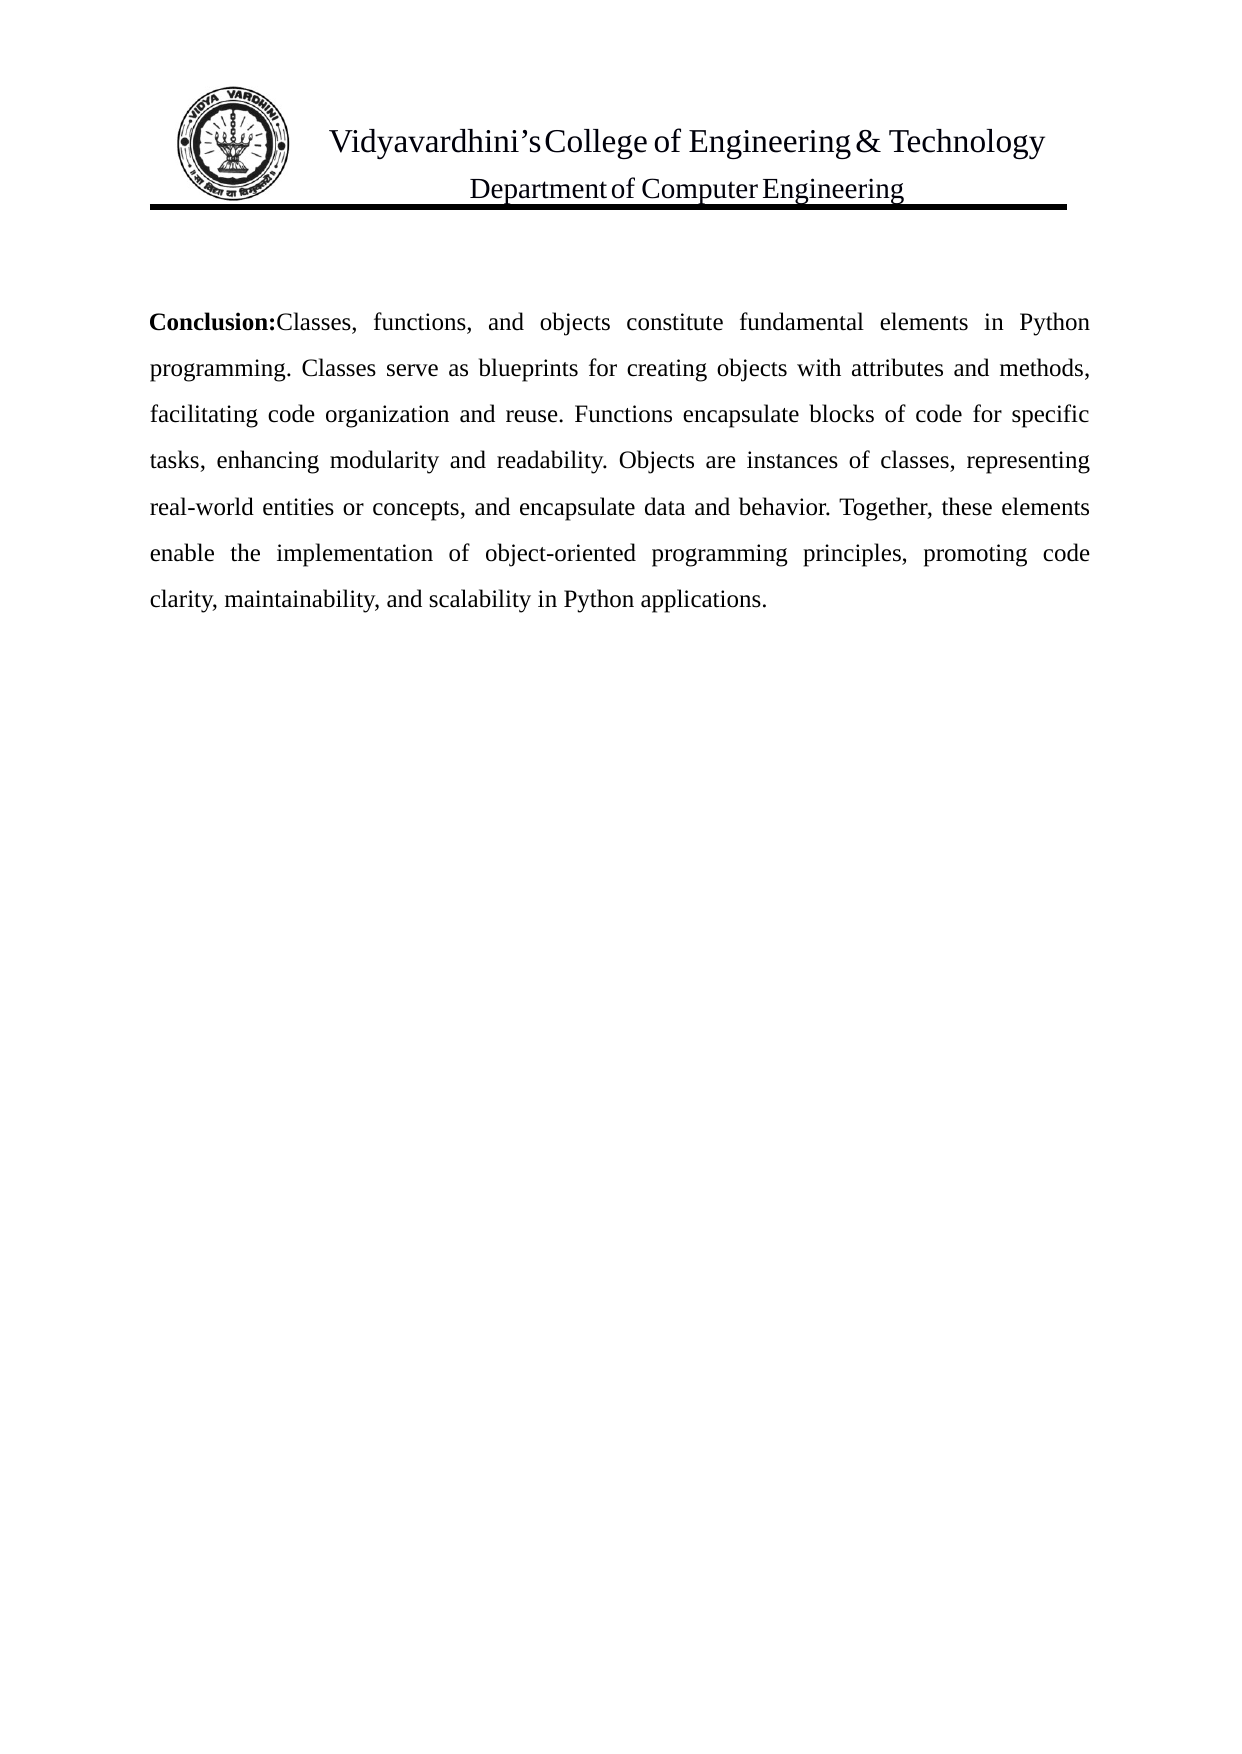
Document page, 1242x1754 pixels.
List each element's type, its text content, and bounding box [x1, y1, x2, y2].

picture [175, 86, 290, 202]
text Conclusion:Classes, functions, and objects constitute fundamental elements in Python programming. Classes serve as blueprints for creating objects with attributes and methods, facilitating code organization and reuse. Functions encapsulate blocks of code for specific tasks, enhancing modularity and readability. Objects are instances of classes, representing real-world entities or concepts, and encapsulate data and behavior. Together, these elements enable the implementation of object-oriented programming principles, promoting code clarity, maintainability, and scalability in Python applications. [148, 307, 1091, 613]
